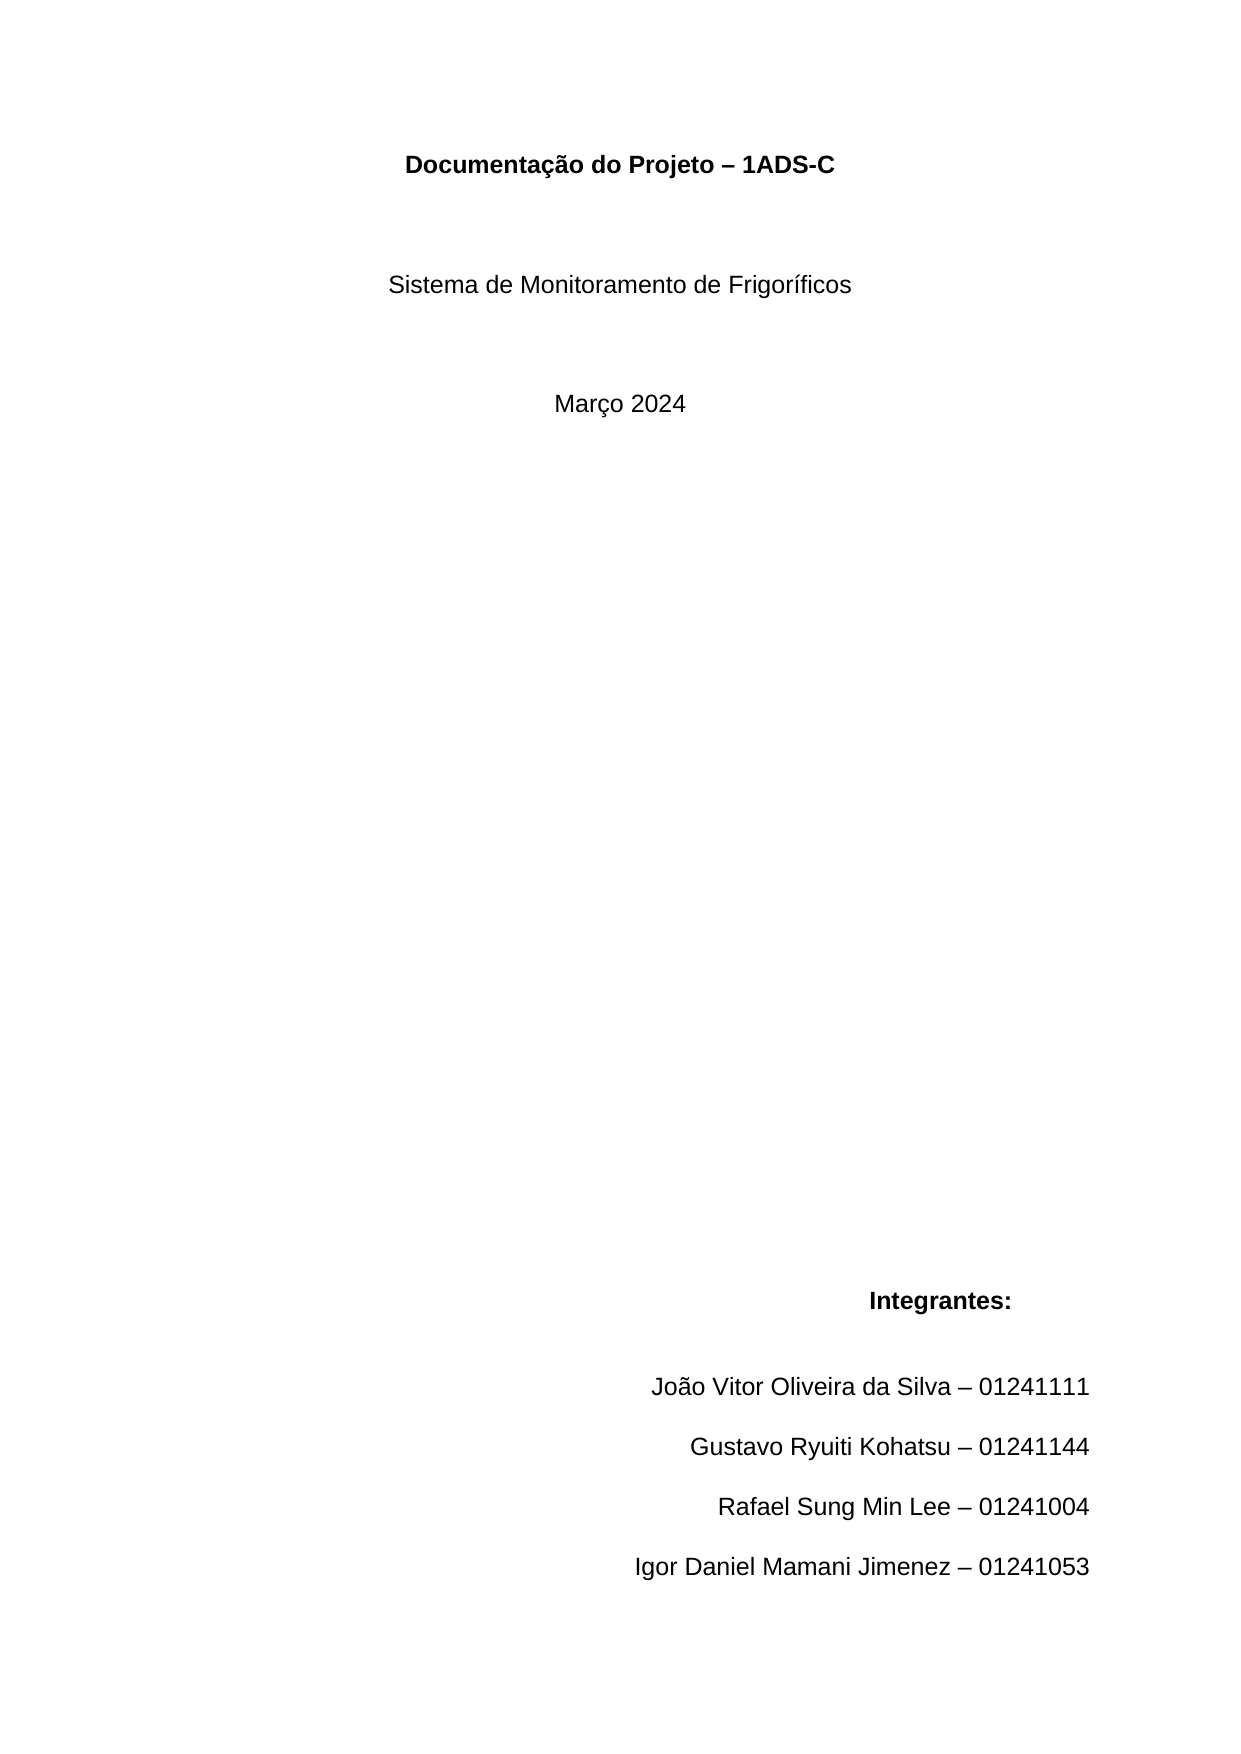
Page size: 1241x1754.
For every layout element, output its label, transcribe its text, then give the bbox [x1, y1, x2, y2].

text Sistema de Monitoramento de Frigoríficos [150, 269, 1090, 298]
text Rafael Sung Min Lee – 01241004 [224, 1492, 1090, 1521]
text Gustavo Ryuiti Kohatsu – 01241144 [224, 1432, 1090, 1461]
text Integrantes: João Vitor Oliveira da Silva – 01241111 [224, 1286, 1090, 1401]
text Documentação do Projeto – 1ADS-C [150, 150, 1090, 179]
text Igor Daniel Mamani Jimenez – 01241053 [224, 1552, 1090, 1580]
text Março 2024 [150, 389, 1090, 418]
